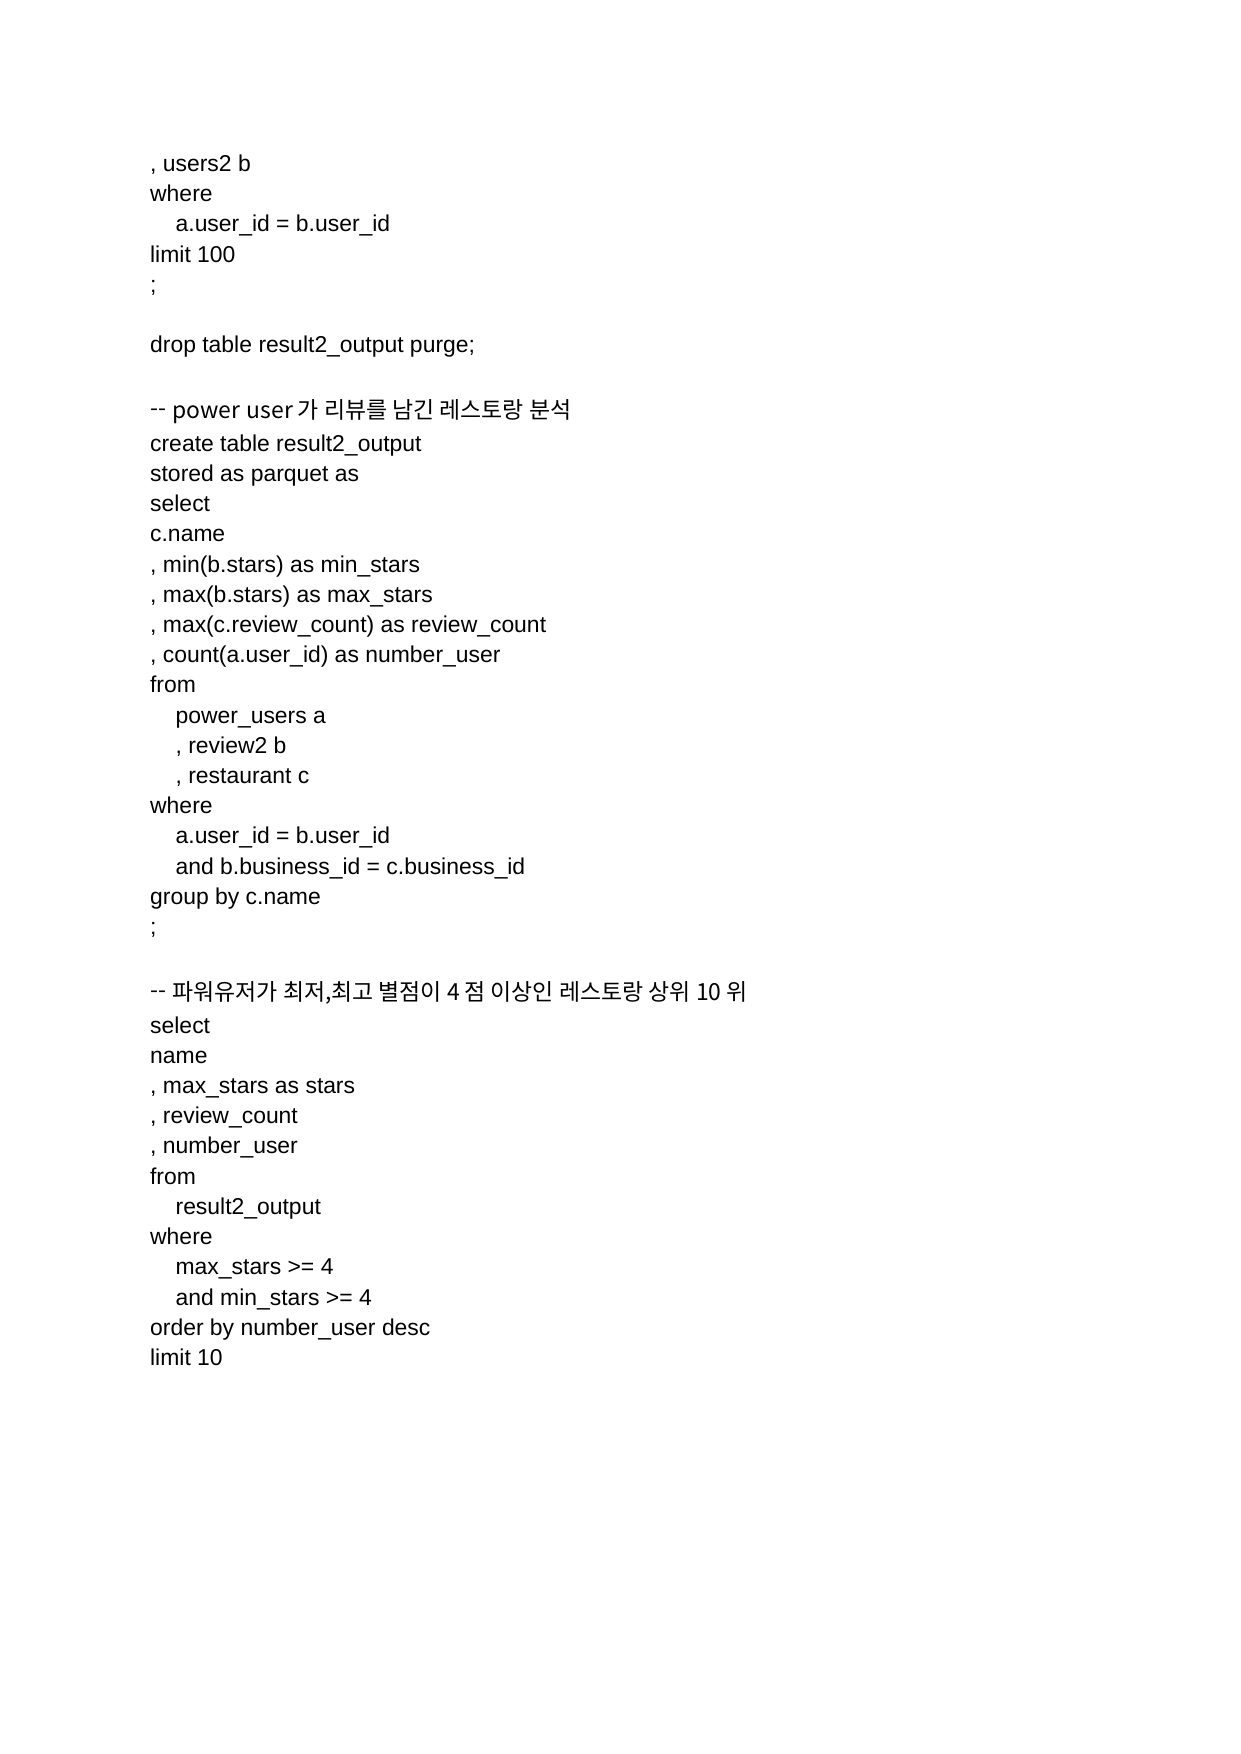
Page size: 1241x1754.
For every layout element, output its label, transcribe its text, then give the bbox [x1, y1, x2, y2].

text , restaurant c [150, 762, 1090, 788]
text create table result2_output [150, 430, 1090, 456]
text , review2 b [150, 732, 1090, 758]
text , min(b.stars) as min_stars [150, 551, 1090, 577]
text where [150, 1223, 1090, 1249]
text max_stars >= 4 [150, 1253, 1090, 1280]
text limit 10 [150, 1344, 1090, 1370]
text -- 파워유저가 최저,최고 별점이 4점 이상인 레스토랑 상위 10위 [150, 973, 1090, 1007]
text name [150, 1042, 1090, 1068]
text , max(c.review_count) as review_count [150, 611, 1090, 637]
text select [150, 1012, 1090, 1038]
text and b.business_id = c.business_id [150, 853, 1090, 879]
text ; [150, 271, 1090, 297]
text c.name [150, 520, 1090, 547]
text power_users a [150, 702, 1090, 728]
text , users2 b [150, 150, 1090, 176]
text and min_stars >= 4 [150, 1283, 1090, 1310]
text , max_stars as stars [150, 1072, 1090, 1098]
text order by number_user desc [150, 1314, 1090, 1340]
text ; [150, 913, 1090, 939]
text result2_output [150, 1193, 1090, 1219]
text , count(a.user_id) as number_user [150, 641, 1090, 668]
text , number_user [150, 1132, 1090, 1159]
text a.user_id = b.user_id [150, 210, 1090, 237]
text , max(b.stars) as max_stars [150, 581, 1090, 607]
text a.user_id = b.user_id [150, 822, 1090, 849]
text , review_count [150, 1102, 1090, 1129]
text where [150, 180, 1090, 207]
text group by c.name [150, 883, 1090, 909]
text limit 100 [150, 241, 1090, 267]
text drop table result2_output purge; [150, 331, 1090, 358]
text -- power user가 리뷰를 남긴 레스토랑 분석 [150, 392, 1090, 425]
text from [150, 671, 1090, 698]
text stored as parquet as [150, 460, 1090, 486]
text where [150, 792, 1090, 819]
text select [150, 490, 1090, 517]
text from [150, 1163, 1090, 1189]
